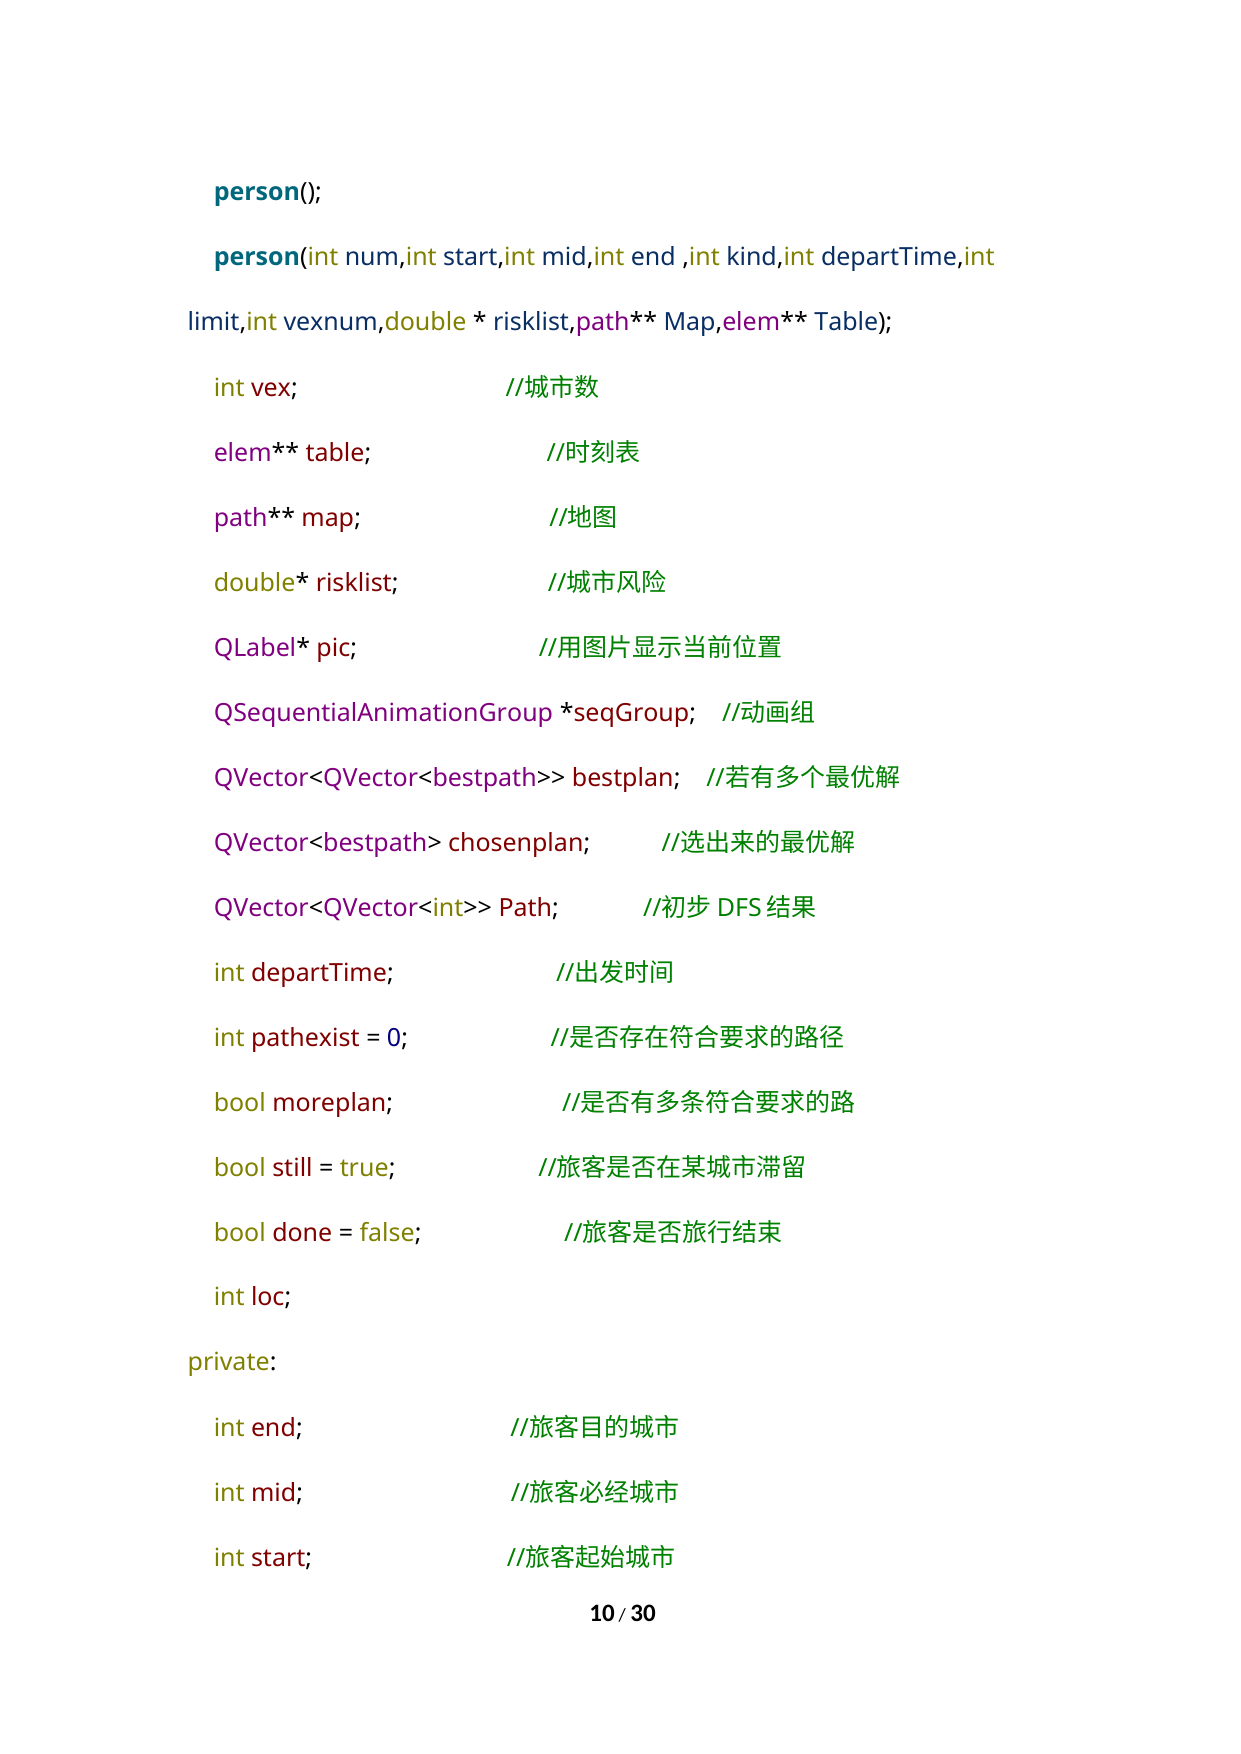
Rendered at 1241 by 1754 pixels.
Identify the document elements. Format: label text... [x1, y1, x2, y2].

text int pathexist = 0; //是否存在符合要求的路径 [187, 1003, 1053, 1068]
text int end; //旅客目的城市 [187, 1393, 1053, 1458]
text person(int num,int start,int mid,int end ,int kind,int departTime,int limit,int vexnum,double * risklist,path** Map,elem** Table); [187, 223, 1053, 353]
text int vex; //城市数 [187, 353, 1053, 418]
text QVector<bestpath> chosenplan; //选出来的最优解 [187, 808, 1053, 873]
text bool still = true; //旅客是否在某城市滞留 [187, 1133, 1053, 1198]
text private: [187, 1328, 1053, 1393]
text int start; //旅客起始城市 [187, 1523, 1053, 1588]
text elem** table; //时刻表 [187, 418, 1053, 483]
text int mid; //旅客必经城市 [187, 1458, 1053, 1523]
text bool moreplan; //是否有多条符合要求的路 [187, 1068, 1053, 1133]
text int loc; [187, 1263, 1053, 1328]
text int departTime; //出发时间 [187, 938, 1053, 1003]
text QSequentialAnimationGroup *seqGroup; //动画组 [187, 678, 1053, 743]
text QLabel* pic; //用图片显示当前位置 [187, 613, 1053, 678]
text path** map; //地图 [187, 483, 1053, 548]
text bool done = false; //旅客是否旅行结束 [187, 1198, 1053, 1263]
text person(); [187, 158, 1053, 223]
text QVector<QVector<bestpath>> bestplan; //若有多个最优解 [187, 743, 1053, 808]
text QVector<QVector<int>> Path; //初步DFS结果 [187, 873, 1053, 938]
text double* risklist; //城市风险 [187, 548, 1053, 613]
